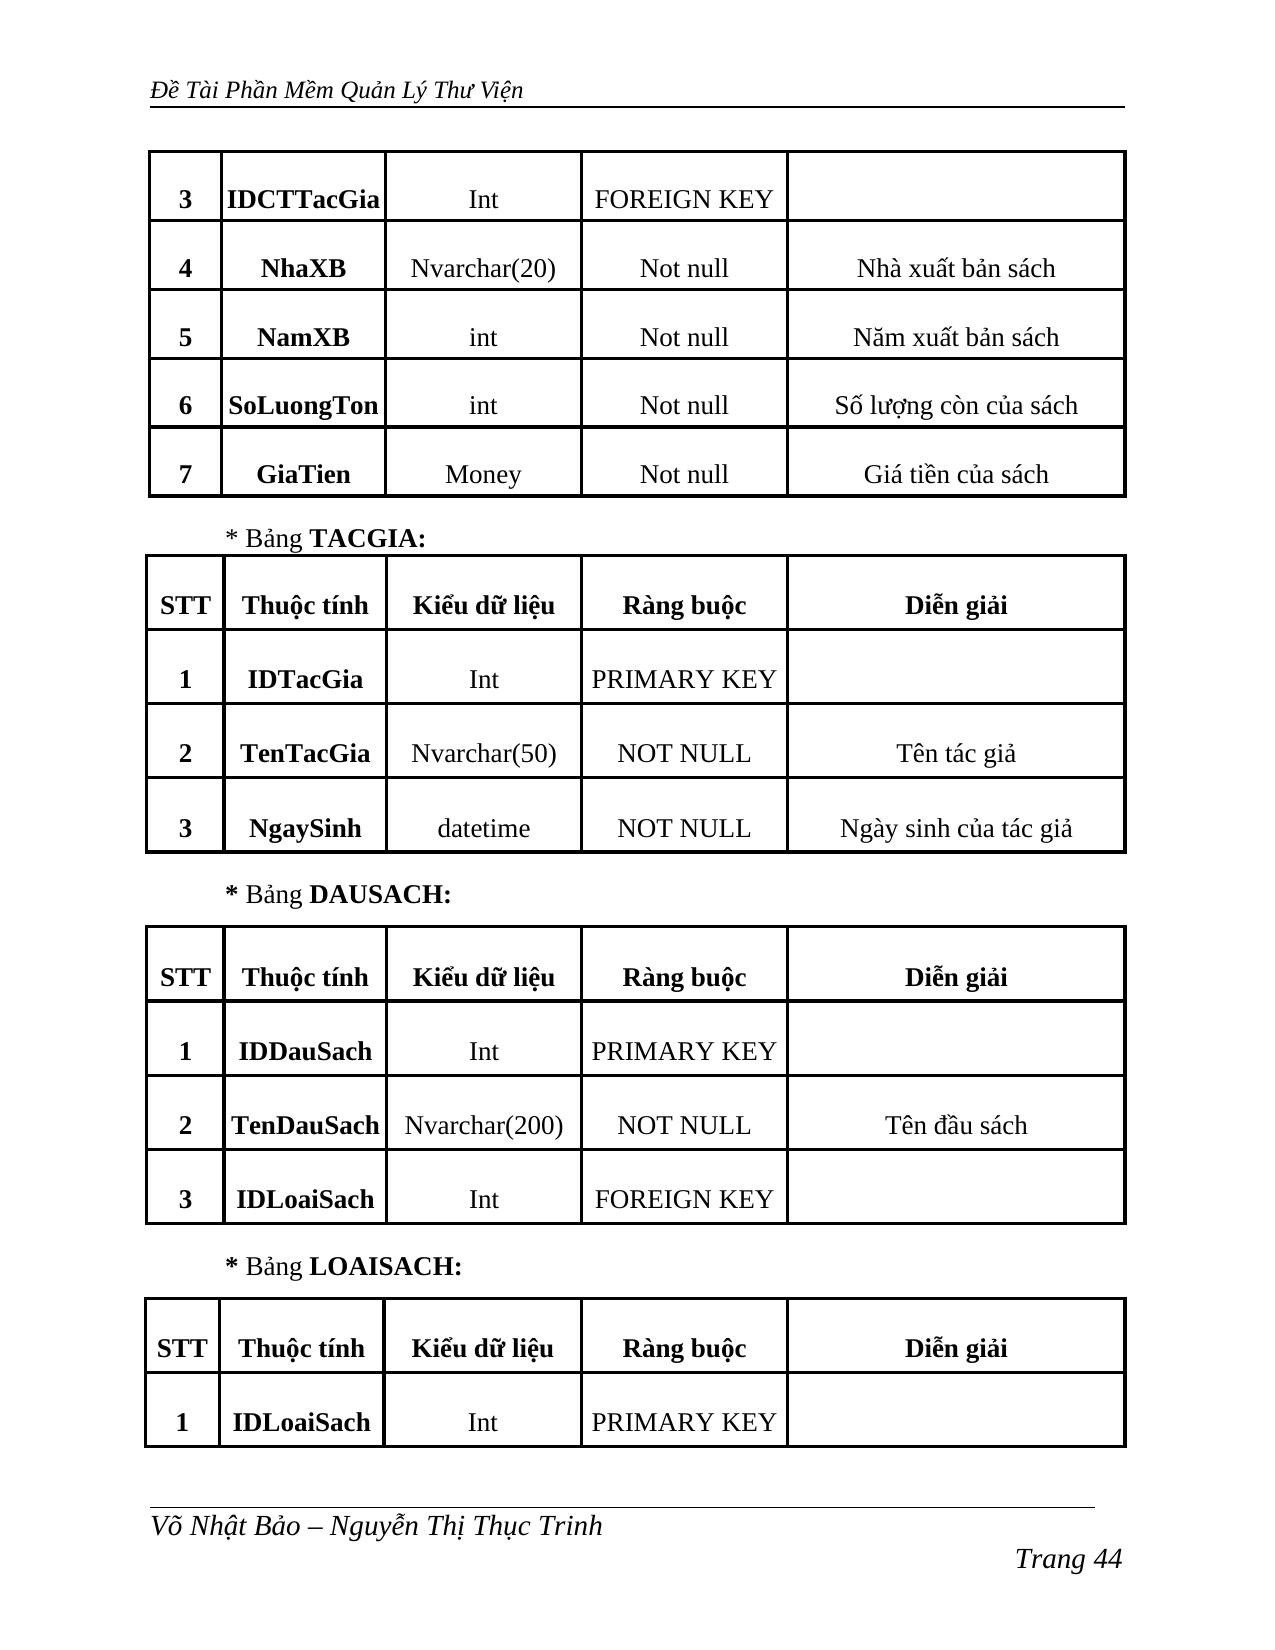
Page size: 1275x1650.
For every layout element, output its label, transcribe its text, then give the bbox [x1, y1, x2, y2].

table_header Thuộc tính [226, 557, 385, 628]
table_cell 4 [151, 222, 220, 288]
table_cell [789, 1151, 1123, 1222]
table_cell 3 [148, 1151, 222, 1222]
table_cell Not null [583, 360, 786, 425]
table_cell [789, 153, 1123, 219]
table_cell NgaySinh [226, 779, 385, 850]
table_cell 5 [151, 291, 220, 357]
table_header Diễn giải [789, 928, 1123, 999]
table_header Kiểu dữ liệu [388, 928, 580, 999]
table_cell IDCTTacGia [223, 153, 384, 219]
table_cell Năm xuất bản sách [789, 291, 1123, 357]
table_cell GiaTien [223, 429, 384, 494]
table_cell PRIMARY KEY [583, 631, 786, 702]
table_cell TenDauSach [226, 1077, 385, 1148]
table_cell Nvarchar(50) [388, 705, 580, 776]
table_cell Int [386, 1374, 580, 1445]
table_header Ràng buộc [583, 1300, 786, 1371]
table_cell Int [388, 1003, 580, 1073]
table_cell [789, 1003, 1123, 1073]
table_cell 1 [148, 631, 222, 702]
table_cell [789, 1374, 1123, 1445]
table_cell PRIMARY KEY [583, 1003, 786, 1073]
text * Bảng DAUSACH: [150, 878, 1125, 909]
table_cell 3 [151, 153, 220, 219]
table_header Diễn giải [789, 1300, 1123, 1371]
table_cell [789, 631, 1123, 702]
table_cell 7 [151, 429, 220, 494]
table_cell datetime [388, 779, 580, 850]
table_cell IDLoaiSach [226, 1151, 385, 1222]
table_cell NOT NULL [583, 1077, 786, 1148]
table_cell Money [387, 429, 580, 494]
table_cell FOREIGN KEY [583, 1151, 786, 1222]
table_cell 3 [148, 779, 222, 850]
table_cell int [387, 360, 580, 425]
table_cell Not null [583, 429, 786, 494]
table_cell Nvarchar(200) [388, 1077, 580, 1148]
table_header Ràng buộc [583, 928, 786, 999]
table_cell int [387, 291, 580, 357]
table_cell Giá tiền của sách [789, 429, 1123, 494]
table_cell 2 [148, 1077, 222, 1148]
table_header STT [148, 557, 222, 628]
text * Bảng LOAISACH: [150, 1250, 1125, 1281]
table_header Diễn giải [789, 557, 1123, 628]
table_cell NamXB [223, 291, 384, 357]
table_cell Số lượng còn của sách [789, 360, 1123, 425]
table_header Ràng buộc [583, 557, 786, 628]
table_cell SoLuongTon [223, 360, 384, 425]
table_cell Tên đầu sách [789, 1077, 1123, 1148]
table_header Kiểu dữ liệu [386, 1300, 580, 1371]
table_cell IDTacGia [226, 631, 385, 702]
table_cell Not null [583, 291, 786, 357]
table_header Thuộc tính [221, 1300, 382, 1371]
table_cell Int [388, 631, 580, 702]
table_cell IDDauSach [226, 1003, 385, 1073]
text * Bảng TACGIA: [150, 522, 1125, 553]
table_cell Not null [583, 222, 786, 288]
table_cell Ngày sinh của tác giả [789, 779, 1123, 850]
table_cell PRIMARY KEY [583, 1374, 786, 1445]
table_header Thuộc tính [226, 928, 385, 999]
table_cell NOT NULL [583, 779, 786, 850]
table_header Kiểu dữ liệu [388, 557, 580, 628]
table_cell Nvarchar(20) [387, 222, 580, 288]
table_cell Int [387, 153, 580, 219]
table_cell NhaXB [223, 222, 384, 288]
table_cell Tên tác giả [789, 705, 1123, 776]
table_cell 1 [148, 1003, 222, 1073]
table_cell NOT NULL [583, 705, 786, 776]
table_cell 1 [147, 1374, 218, 1445]
table_cell Nhà xuất bản sách [789, 222, 1123, 288]
table_header STT [147, 1300, 218, 1371]
table_cell TenTacGia [226, 705, 385, 776]
table_cell IDLoaiSach [221, 1374, 382, 1445]
table_cell 6 [151, 360, 220, 425]
table_cell FOREIGN KEY [583, 153, 786, 219]
table_cell Int [388, 1151, 580, 1222]
table_header STT [148, 928, 222, 999]
table_cell 2 [148, 705, 222, 776]
